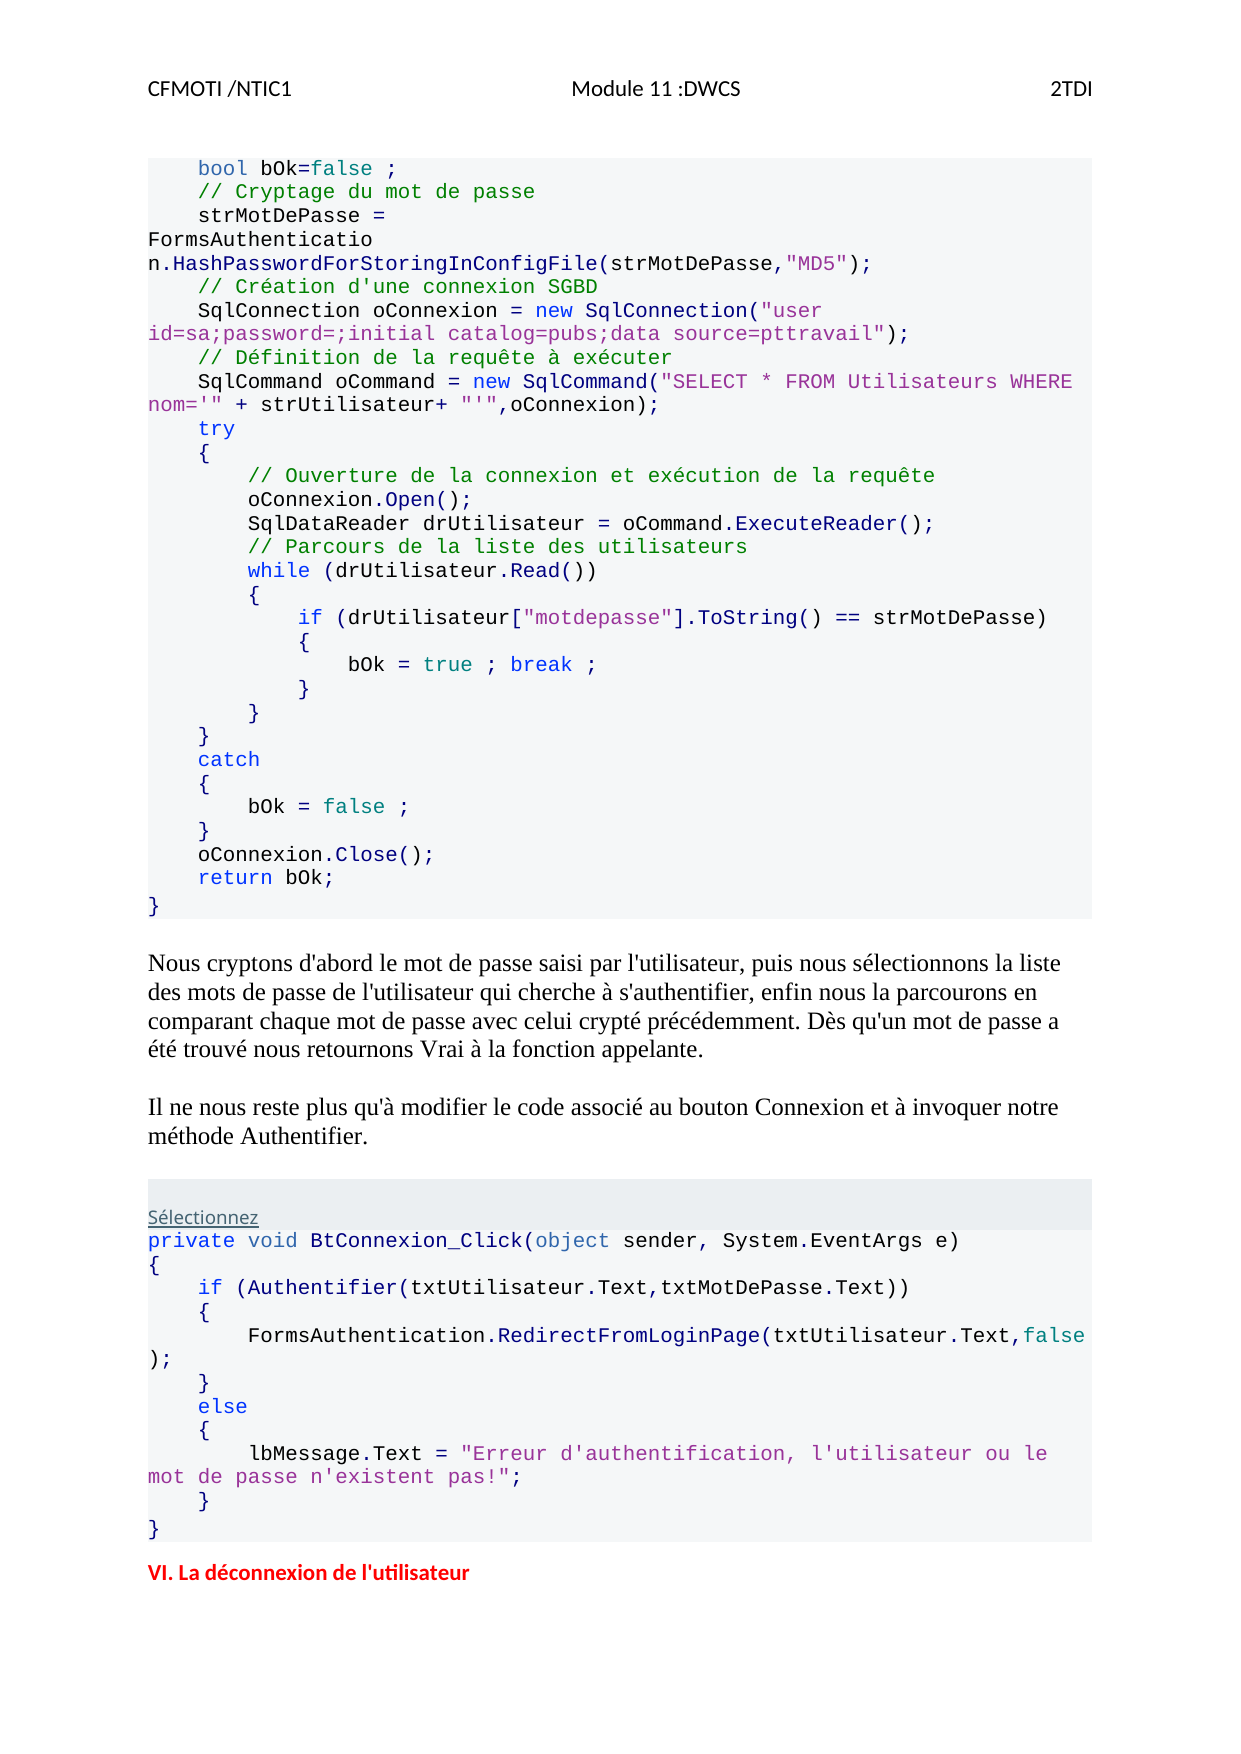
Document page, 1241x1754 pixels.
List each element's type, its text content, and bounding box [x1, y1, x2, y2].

text oConnexion.Open(); [148, 489, 1092, 513]
text Sélectionnez [148, 1204, 1092, 1230]
text // Définition de la requête à exécuter [148, 347, 1092, 371]
text catch [148, 749, 1092, 773]
text oConnexion.Close(); [148, 844, 1092, 867]
text SqlConnection oConnexion = new SqlConnection("user id=sa;password=;initial catalog=pubs;data source=pttravail"); [148, 300, 1092, 347]
text strMotDePasse = FormsAuthentication.HashPasswordForStoringInConfigFile(strMotDePasse,"MD5"); [148, 205, 1092, 276]
text { [148, 631, 1092, 654]
text else [148, 1396, 1092, 1419]
text } [148, 1514, 1092, 1542]
text try [148, 418, 1092, 442]
text bOk = false ; [148, 796, 1092, 820]
text { [148, 1419, 1092, 1443]
text return bOk; [148, 867, 1092, 891]
text lbMessage.Text = "Erreur d'authentification, l'utilisateur ou le mot de passe n'existent pas!"; [148, 1443, 1092, 1490]
text Il ne nous reste plus qu'à modifier le code associé au bouton Connexion et à invoquer notre méthode Authentifier. [148, 1092, 1092, 1150]
text if (drUtilisateur["motdepasse"].ToString() == strMotDePasse) [148, 607, 1092, 631]
text VI. La déconnexion de l'utilisateur [148, 1558, 1092, 1586]
text // Création d'une connexion SGBD [148, 276, 1092, 300]
text FormsAuthentication.RedirectFromLoginPage(txtUtilisateur.Text,false ); [148, 1325, 1092, 1372]
text { [148, 1301, 1092, 1325]
text } [148, 1490, 1092, 1514]
text } [148, 702, 1092, 725]
text bOk = true ; break ; [148, 654, 1092, 678]
text SqlCommand oCommand = new SqlCommand("SELECT * FROM Utilisateurs WHERE nom='" + strUtilisateur+ "'",oConnexion); [148, 371, 1092, 418]
text } [148, 725, 1092, 749]
text private void BtConnexion_Click(object sender, System.EventArgs e) [148, 1230, 1092, 1254]
text { [148, 773, 1092, 796]
text // Cryptage du mot de passe [148, 182, 1092, 205]
text Nous cryptons d'abord le mot de passe saisi par l'utilisateur, puis nous sélectionnons la liste des mots de passe de l'utilisateur qui cherche à s'authentifier, enfin nous la parcourons en comparant chaque mot de passe avec celui crypté précédemment. Dès qu'un mot de passe a été trouvé nous retournons Vrai à la fonction appelante. [148, 948, 1092, 1063]
text // Parcours de la liste des utilisateurs [148, 536, 1092, 560]
text while (drUtilisateur.Read()) [148, 560, 1092, 583]
text bool bOk=false ; [148, 158, 1092, 182]
text // Ouverture de la connexion et exécution de la requête [148, 465, 1092, 489]
text { [148, 442, 1092, 465]
text } [148, 678, 1092, 702]
text } [148, 891, 1092, 919]
text { [148, 1254, 1092, 1277]
text if (Authentifier(txtUtilisateur.Text,txtMotDePasse.Text)) [148, 1277, 1092, 1301]
text } [148, 1372, 1092, 1396]
text SqlDataReader drUtilisateur = oCommand.ExecuteReader(); [148, 513, 1092, 536]
text { [148, 583, 1092, 607]
text } [148, 820, 1092, 844]
